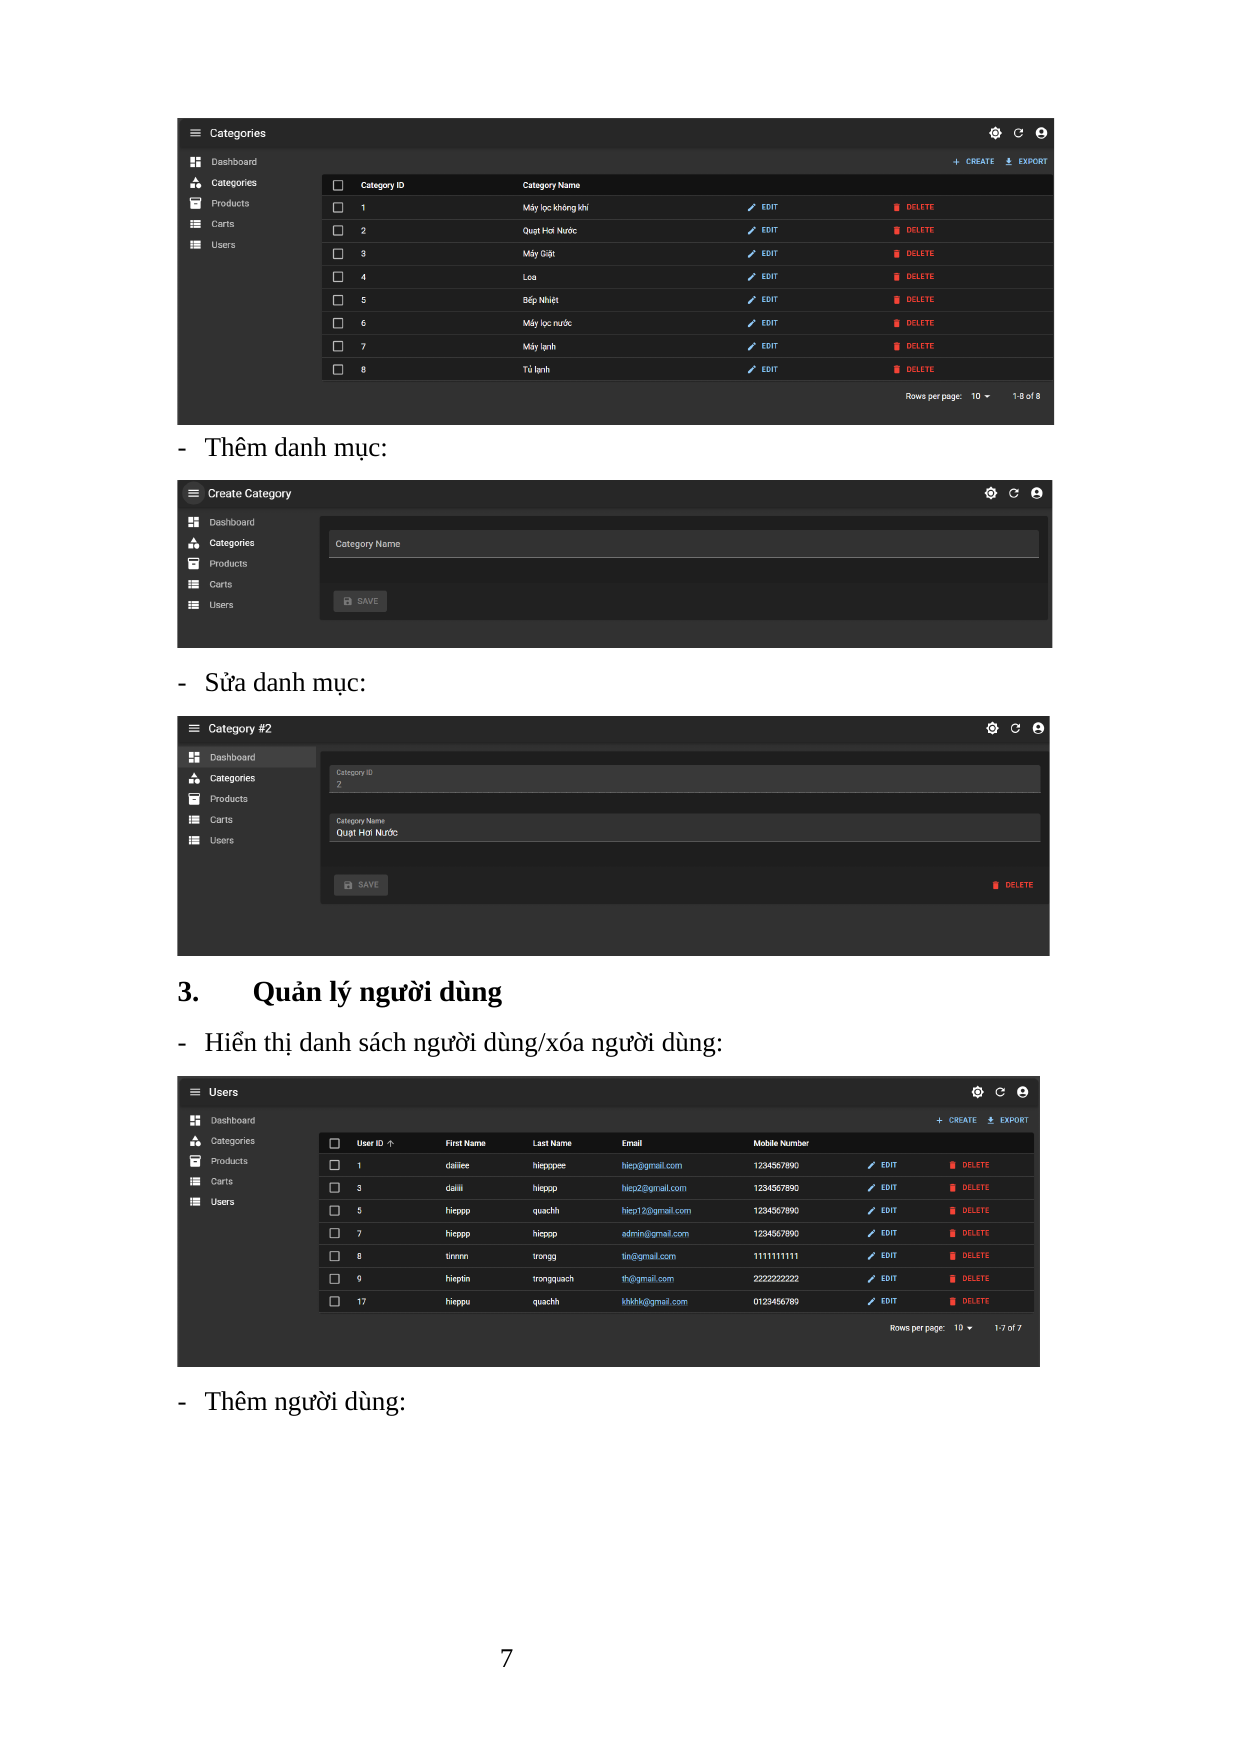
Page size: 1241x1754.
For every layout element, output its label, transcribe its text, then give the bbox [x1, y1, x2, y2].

picture [177, 1076, 1040, 1367]
picture [177, 118, 1055, 425]
picture [177, 480, 1053, 648]
list Thêm danh mục: [177, 431, 1122, 462]
list Thêm người dùng: [177, 1385, 1122, 1416]
subtitle Quản lý người dùng [177, 974, 822, 1007]
picture [177, 716, 1050, 956]
list Hiển thị danh sách người dùng/xóa người dùng: [177, 1027, 1122, 1058]
list Sửa danh mục: [177, 666, 1122, 697]
